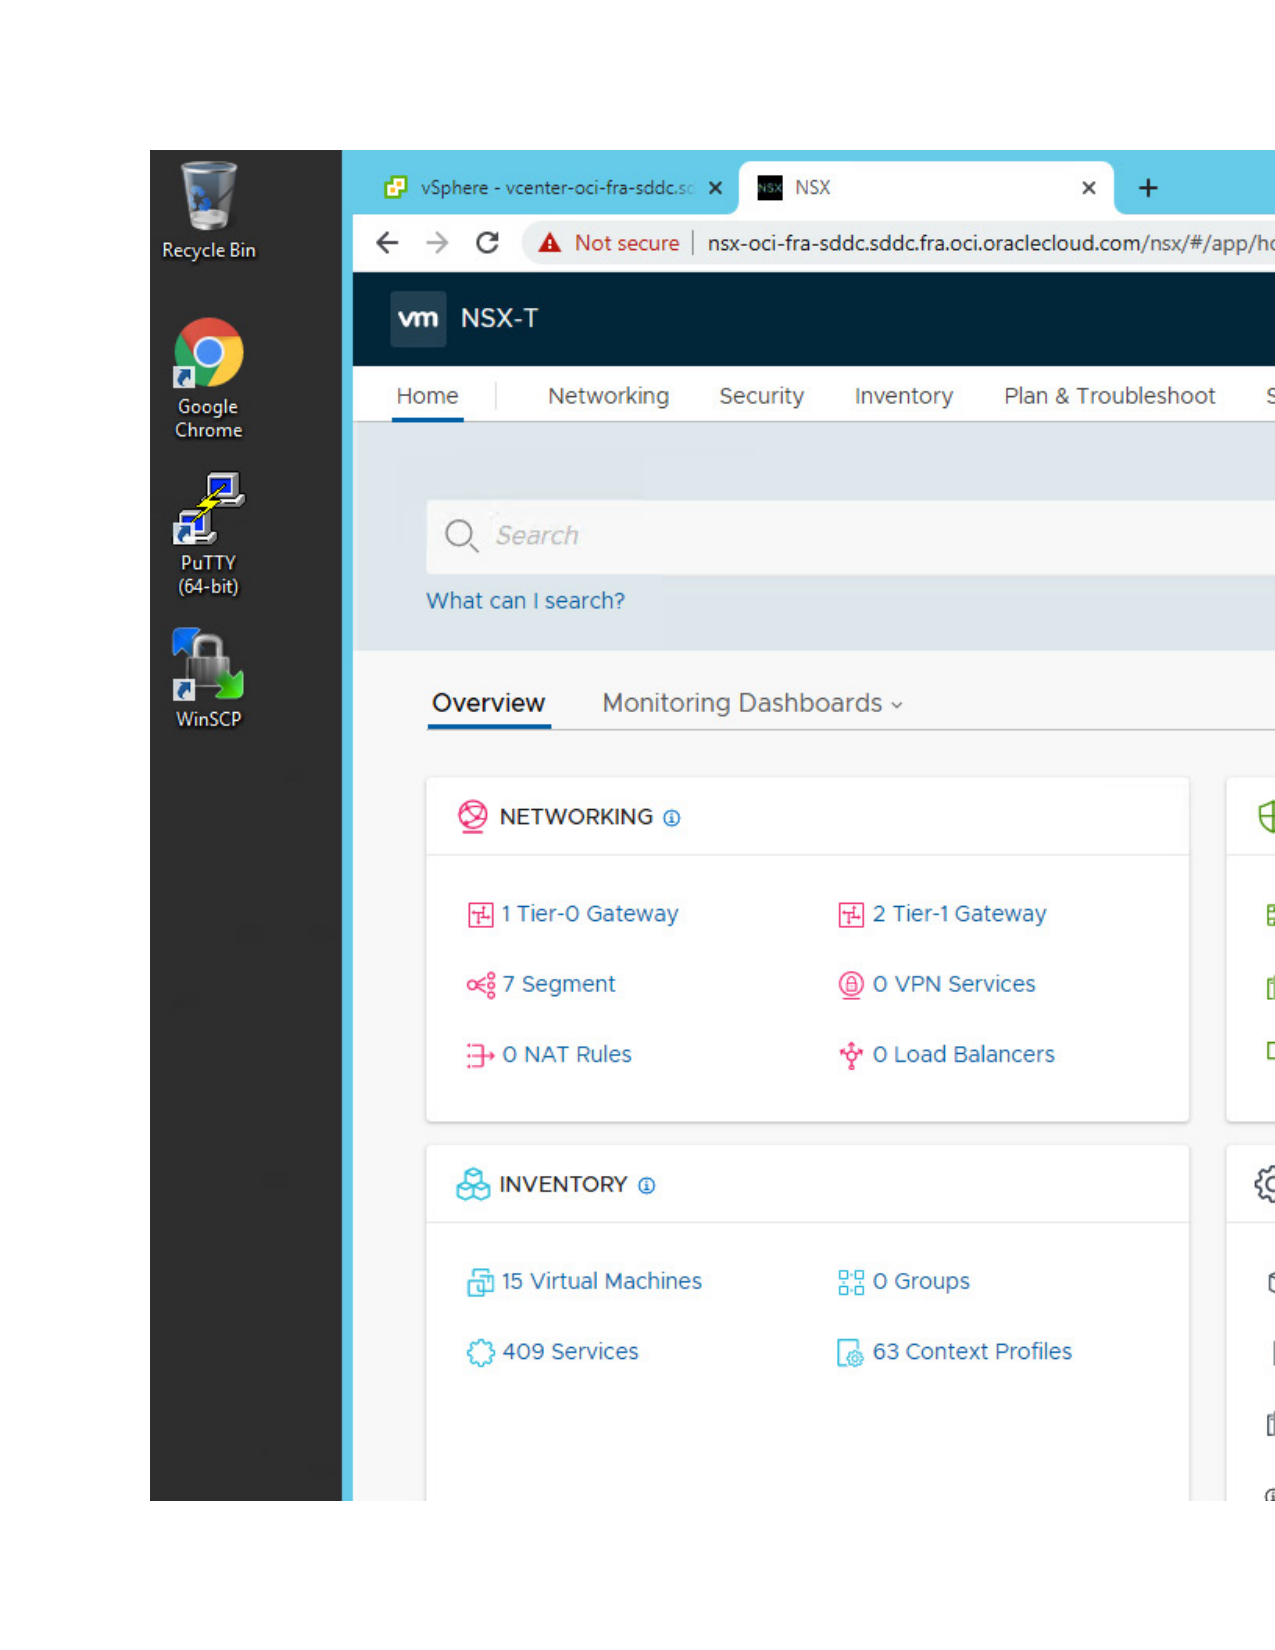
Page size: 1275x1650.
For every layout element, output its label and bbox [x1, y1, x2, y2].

picture [389, 291, 448, 348]
picture [515, 317, 527, 326]
picture [463, 303, 515, 331]
picture [150, 150, 1275, 1501]
picture [519, 304, 541, 327]
picture [527, 329, 533, 336]
